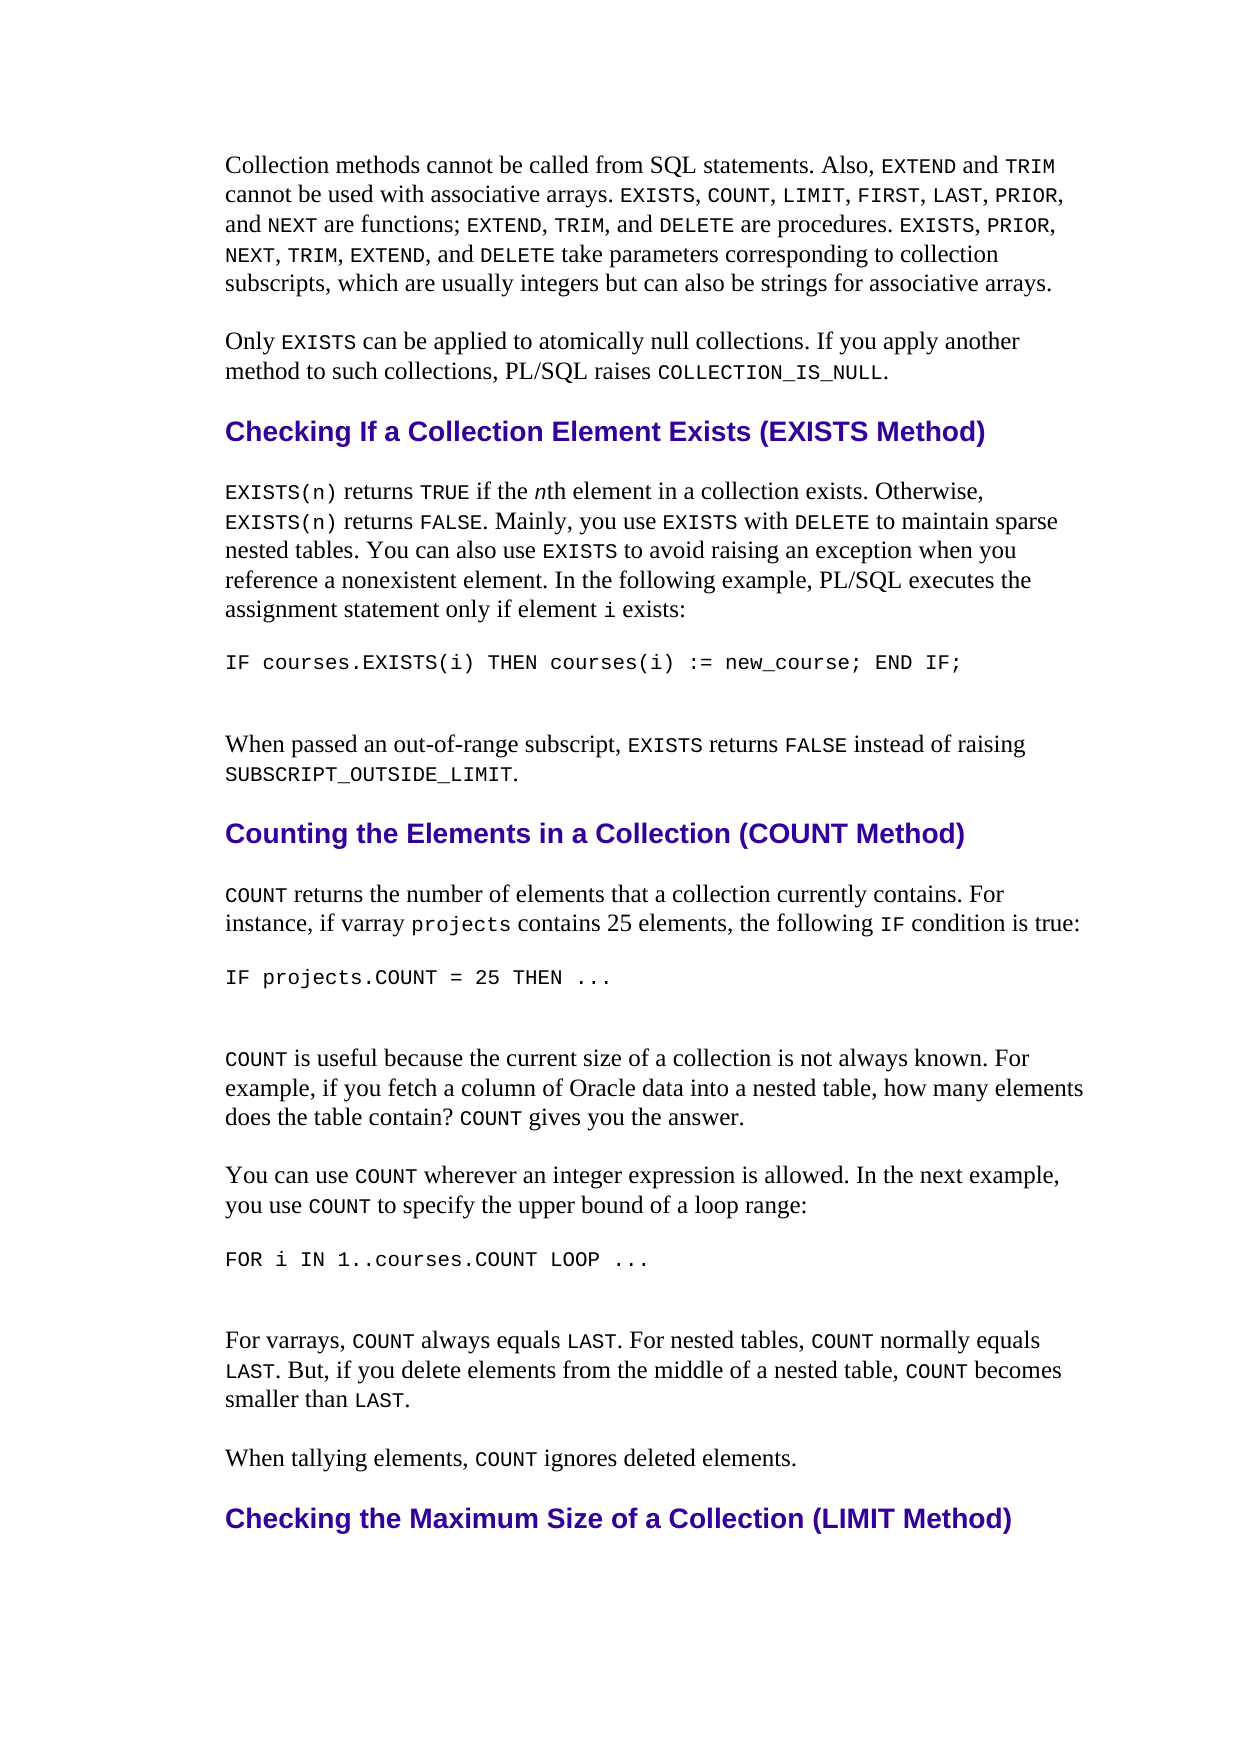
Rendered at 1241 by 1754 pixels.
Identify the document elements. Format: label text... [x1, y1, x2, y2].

text You can use COUNT wherever an integer expression is allowed. In the next example, you use COUNT to specify the upper bound of a loop range: [225, 1161, 1090, 1220]
text IF projects.COUNT = 25 THEN ... [225, 967, 1090, 991]
text Collection methods cannot be called from SQL statements. Also, EXTEND and TRIM cannot be used with associative arrays. EXISTS, COUNT, LIMIT, FIRST, LAST, PRIOR, and NEXT are functions; EXTEND, TRIM, and DELETE are procedures. EXISTS, PRIOR, NEXT, TRIM, EXTEND, and DELETE take parameters corresponding to collection subscripts, which are usually integers but can also be strings for associative arrays. [225, 150, 1090, 297]
text Only EXISTS can be applied to atomically null collections. If you apply another method to such collections, PL/SQL raises COLLECTION_IS_NULL. [225, 326, 1090, 385]
text COUNT is useful because the current size of a collection is not always known. For example, if you fetch a column of Oracle data into a nested table, how many elements does the table contain? COUNT gives you the answer. [225, 1043, 1090, 1131]
text COUNT returns the number of elements that a collection currently contains. For instance, if varray projects contains 25 elements, the following IF condition is true: [225, 879, 1090, 938]
text FOR i IN 1..courses.COUNT LOOP ... [225, 1249, 1090, 1273]
text EXISTS(n) returns TRUE if the nth element in a collection exists. Otherwise, EXISTS(n) returns FALSE. Mainly, you use EXISTS with DELETE to maintain sparse nested tables. You can also use EXISTS to avoid raising an exception when you reference a nonexistent element. In the following example, PL/SQL executes the assignment statement only if element i exists: [225, 476, 1090, 623]
text For varrays, COUNT always equals LAST. For nested tables, COUNT normally equals LAST. But, if you delete elements from the middle of a nested table, COUNT becomes smaller than LAST. [225, 1325, 1090, 1414]
text When tallying elements, COUNT ignores deleted elements. [225, 1443, 1090, 1473]
text Checking the Maximum Size of a Collection (LIMIT Method) [225, 1502, 1090, 1534]
text When passed an out-of-range subscript, EXISTS returns FALSE instead of raising SUBSCRIPT_OUTSIDE_LIMIT. [225, 729, 1090, 788]
text IF courses.EXISTS(i) THEN courses(i) := new_course; END IF; [225, 652, 1090, 676]
text Counting the Elements in a Collection (COUNT Method) [225, 817, 1090, 849]
text Checking If a Collection Element Exists (EXISTS Method) [225, 414, 1090, 447]
